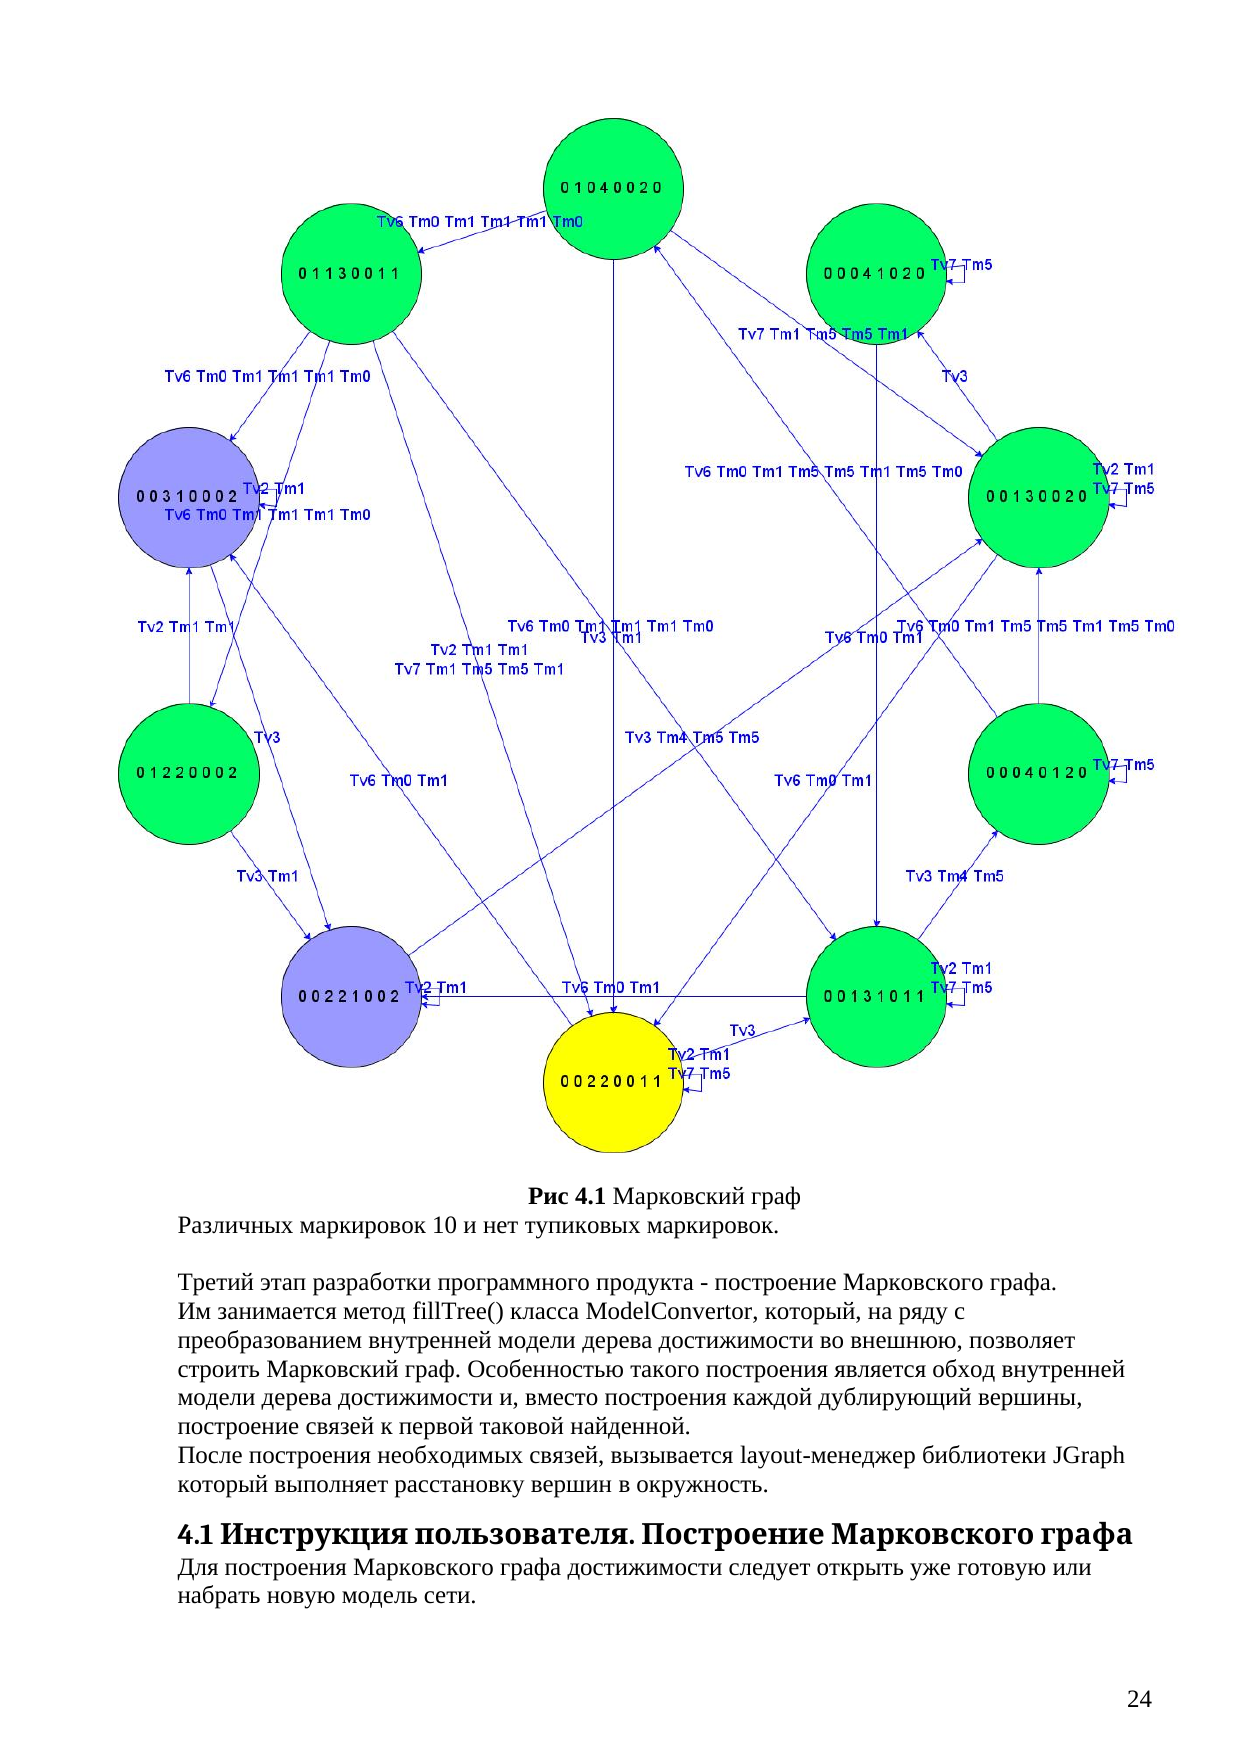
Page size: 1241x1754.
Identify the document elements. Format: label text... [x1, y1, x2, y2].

text Рис 4.1 Марковский граф [177, 1181, 1152, 1210]
text После построения необходимых связей, вызывается layout-менеджер библиотеки JGraph который выполняет расстановку вершин в окружность. [177, 1440, 1152, 1497]
picture [118, 118, 1181, 1153]
subtitle 4.1 Инструкция пользователя. Построение Марковского графа [177, 1518, 1152, 1552]
text Различных маркировок 10 и нет тупиковых маркировок. [177, 1210, 1152, 1239]
text Для построения Марковского графа достижимости следует открыть уже готовую или набрать новую модель сети. [177, 1552, 1152, 1609]
text Им занимается метод fillTree() класса ModelConvertor, который, на ряду с преобразованием внутренней модели дерева достижимости во внешнюю, позволяет строить Марковский граф. Особенностью такого построения является обход внутренней модели дерева достижимости и, вместо построения каждой дублирующий вершины, построение связей к первой таковой найденной. [177, 1296, 1152, 1440]
text Третий этап разработки программного продукта - построение Марковского графа. [177, 1267, 1152, 1296]
